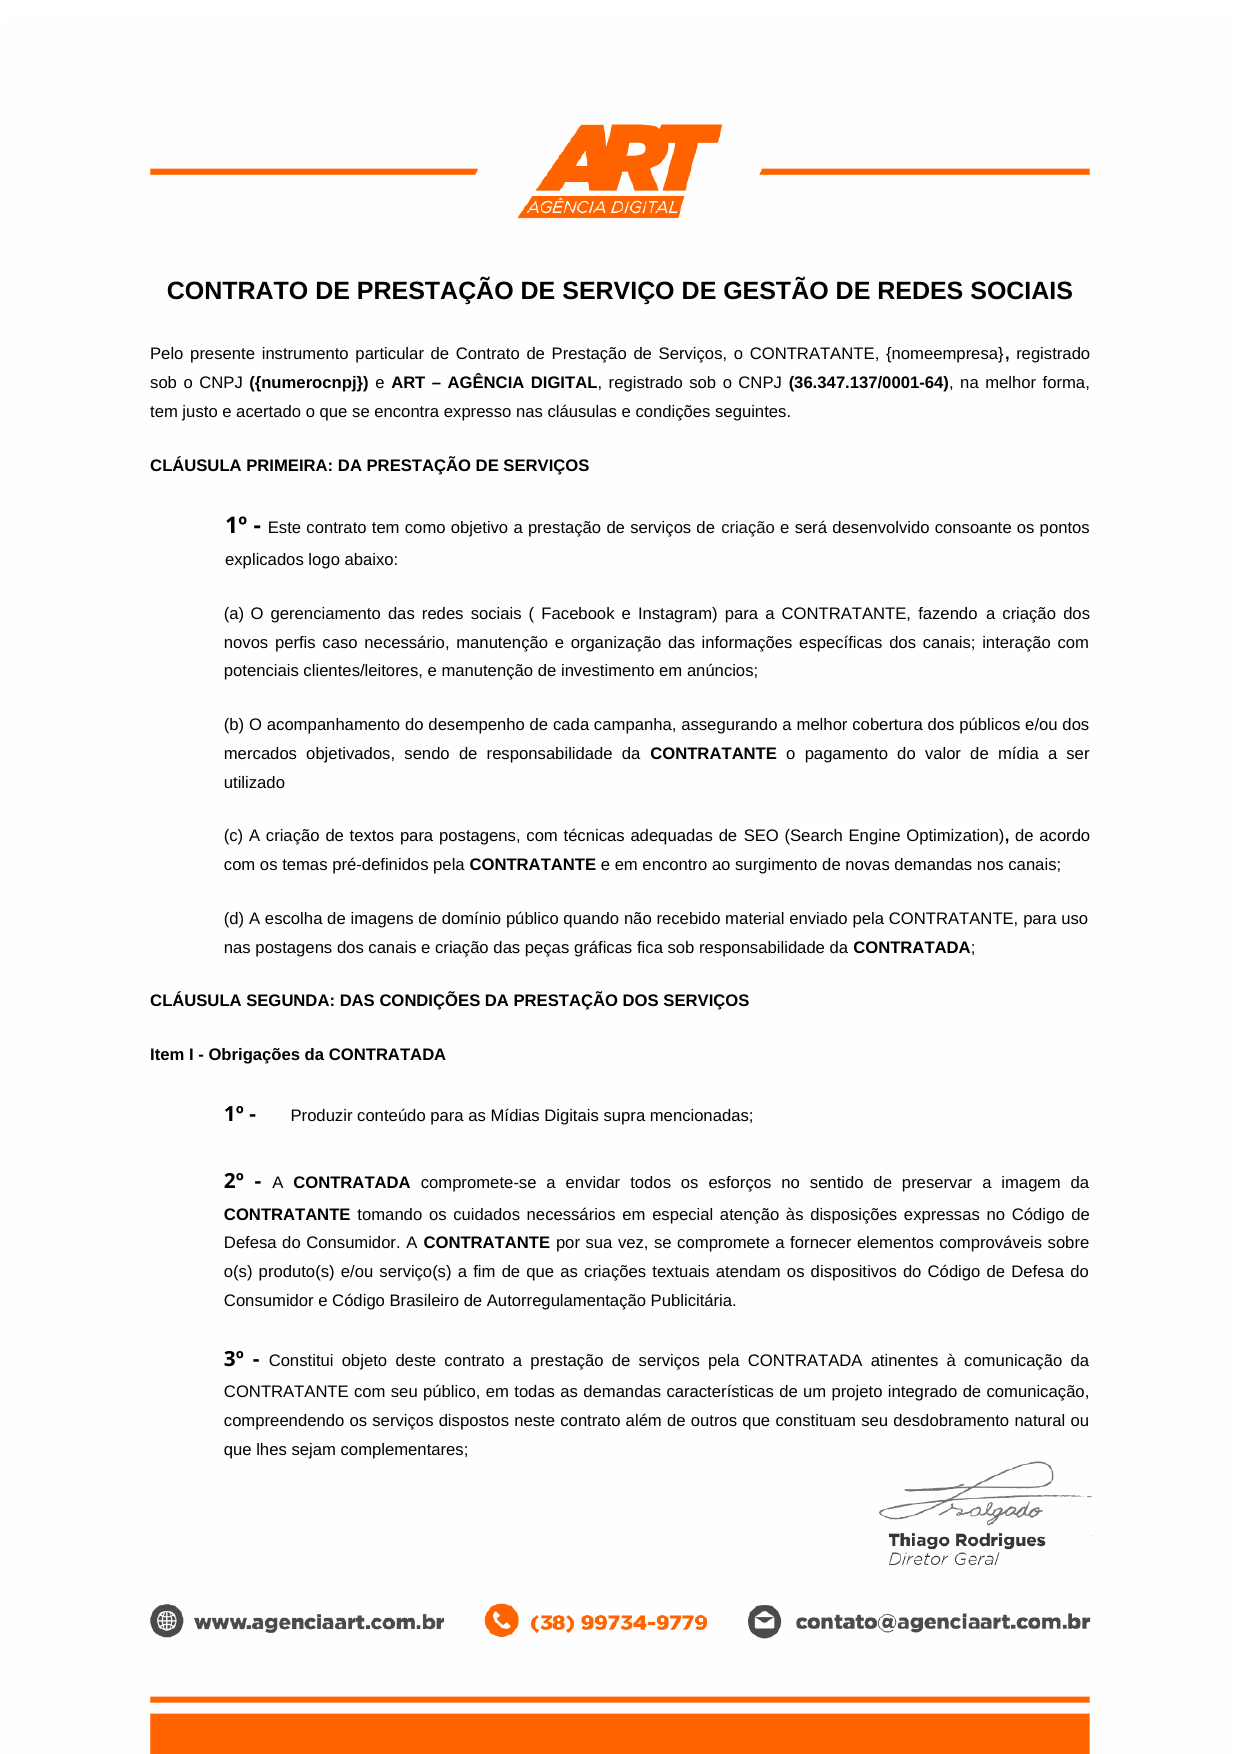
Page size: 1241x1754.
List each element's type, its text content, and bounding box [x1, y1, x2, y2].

text Item I - Obrigações da CONTRATADA [150, 1045, 1015, 1064]
text (a) O gerenciamento das redes sociais ( Facebook e Instagram) para a CONTRATANTE, fazendo a criação dos novos perfis caso necessário, manutenção e organização das informações específicas dos canais; interação com potenciais clientes/leitores, e manutenção de investimento em anúncios; [224, 604, 1090, 680]
text 2º - A CONTRATADA compromete-se a envidar todos os esforços no sentido de preservar a imagem da CONTRATANTE tomando os cuidados necessários em especial atenção às disposições expressas no Código de Defesa do Consumidor. A CONTRATANTE por sua vez, se compromete a fornecer elementos comprováveis sobre o(s) produto(s) e/ou serviço(s) a fim de que as criações textuais atendam os dispositivos do Código de Defesa do Consumidor e Código Brasileiro de Autorregulamentação Publicitária. [224, 1166, 1090, 1310]
text 3º - Constitui objeto deste contrato a prestação de serviços pela CONTRATADA atinentes à comunicação da CONTRATANTE com seu público, em todas as demandas características de um projeto integrado de comunicação, compreendendo os serviços dispostos neste contrato além de outros que constituam seu desdobramento natural ou que lhes sejam complementares; [224, 1344, 1090, 1459]
text (c) A criação de textos para postagens, com técnicas adequadas de SEO (Search Engine Optimization), de acordo com os temas pré-definidos pela CONTRATANTE e em encontro ao surgimento de novas demandas nos canais; [224, 826, 1090, 874]
text Pelo presente instrumento particular de Contrato de Prestação de Serviços, o CONTRATANTE, {nomeempresa}, registrado sob o CNPJ ({numerocnpj}) e ART – AGÊNCIA DIGITAL, registrado sob o CNPJ (36.347.137/0001-64), na melhor forma, tem justo e acertado o que se encontra expresso nas cláusulas e condições seguintes. [150, 344, 1090, 421]
text 1º - Este contrato tem como objetivo a prestação de serviços de criação e será desenvolvido consoante os pontos explicados logo abaixo: [225, 509, 1090, 569]
text 1º - Produzir conteúdo para as Mídias Digitais supra mencionadas; [224, 1099, 1090, 1127]
picture [2, 18, 1237, 1754]
text (d) A escolha de imagens de domínio público quando não recebido material enviado pela CONTRATANTE, para uso nas postagens dos canais e criação das peças gráficas fica sob responsabilidade da CONTRATADA; [224, 909, 1090, 957]
text CLÁUSULA SEGUNDA: DAS CONDIÇÕES DA PRESTAÇÃO DOS SERVIÇOS [150, 991, 1090, 1010]
text CLÁUSULA PRIMEIRA: DA PRESTAÇÃO DE SERVIÇOS [150, 455, 1090, 474]
text CONTRATO DE PRESTAÇÃO DE SERVIÇO DE GESTÃO DE REDES SOCIAIS [150, 276, 1090, 305]
text (b) O acompanhamento do desempenho de cada campanha, assegurando a melhor cobertura dos públicos e/ou dos mercados objetivados, sendo de responsabilidade da CONTRATANTE o pagamento do valor de mídia a ser utilizado [224, 715, 1090, 792]
